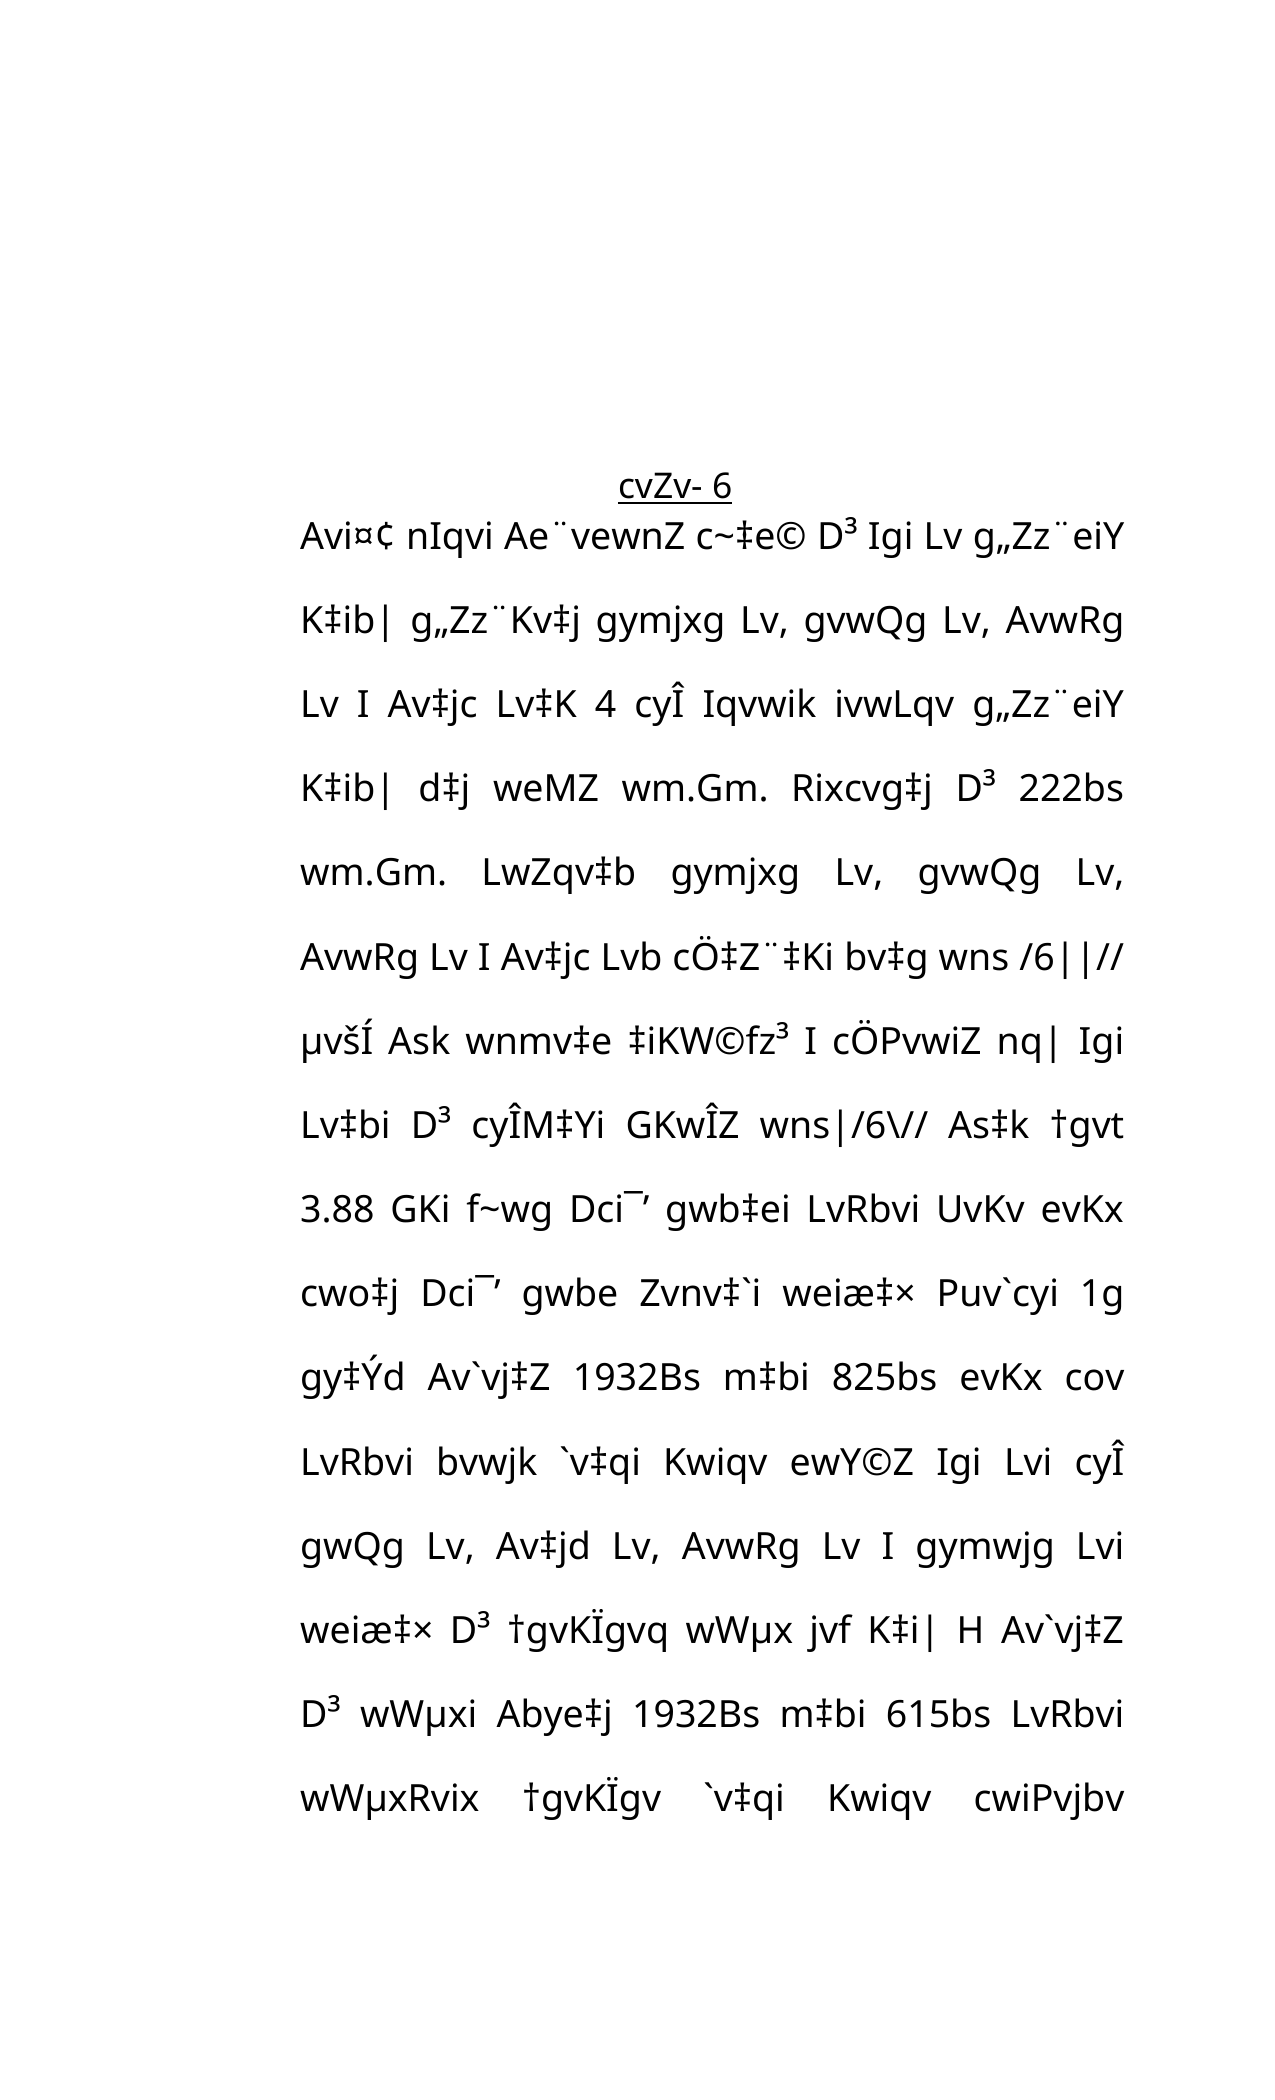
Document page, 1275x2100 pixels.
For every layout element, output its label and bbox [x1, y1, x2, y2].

list [262, 509, 1125, 1823]
